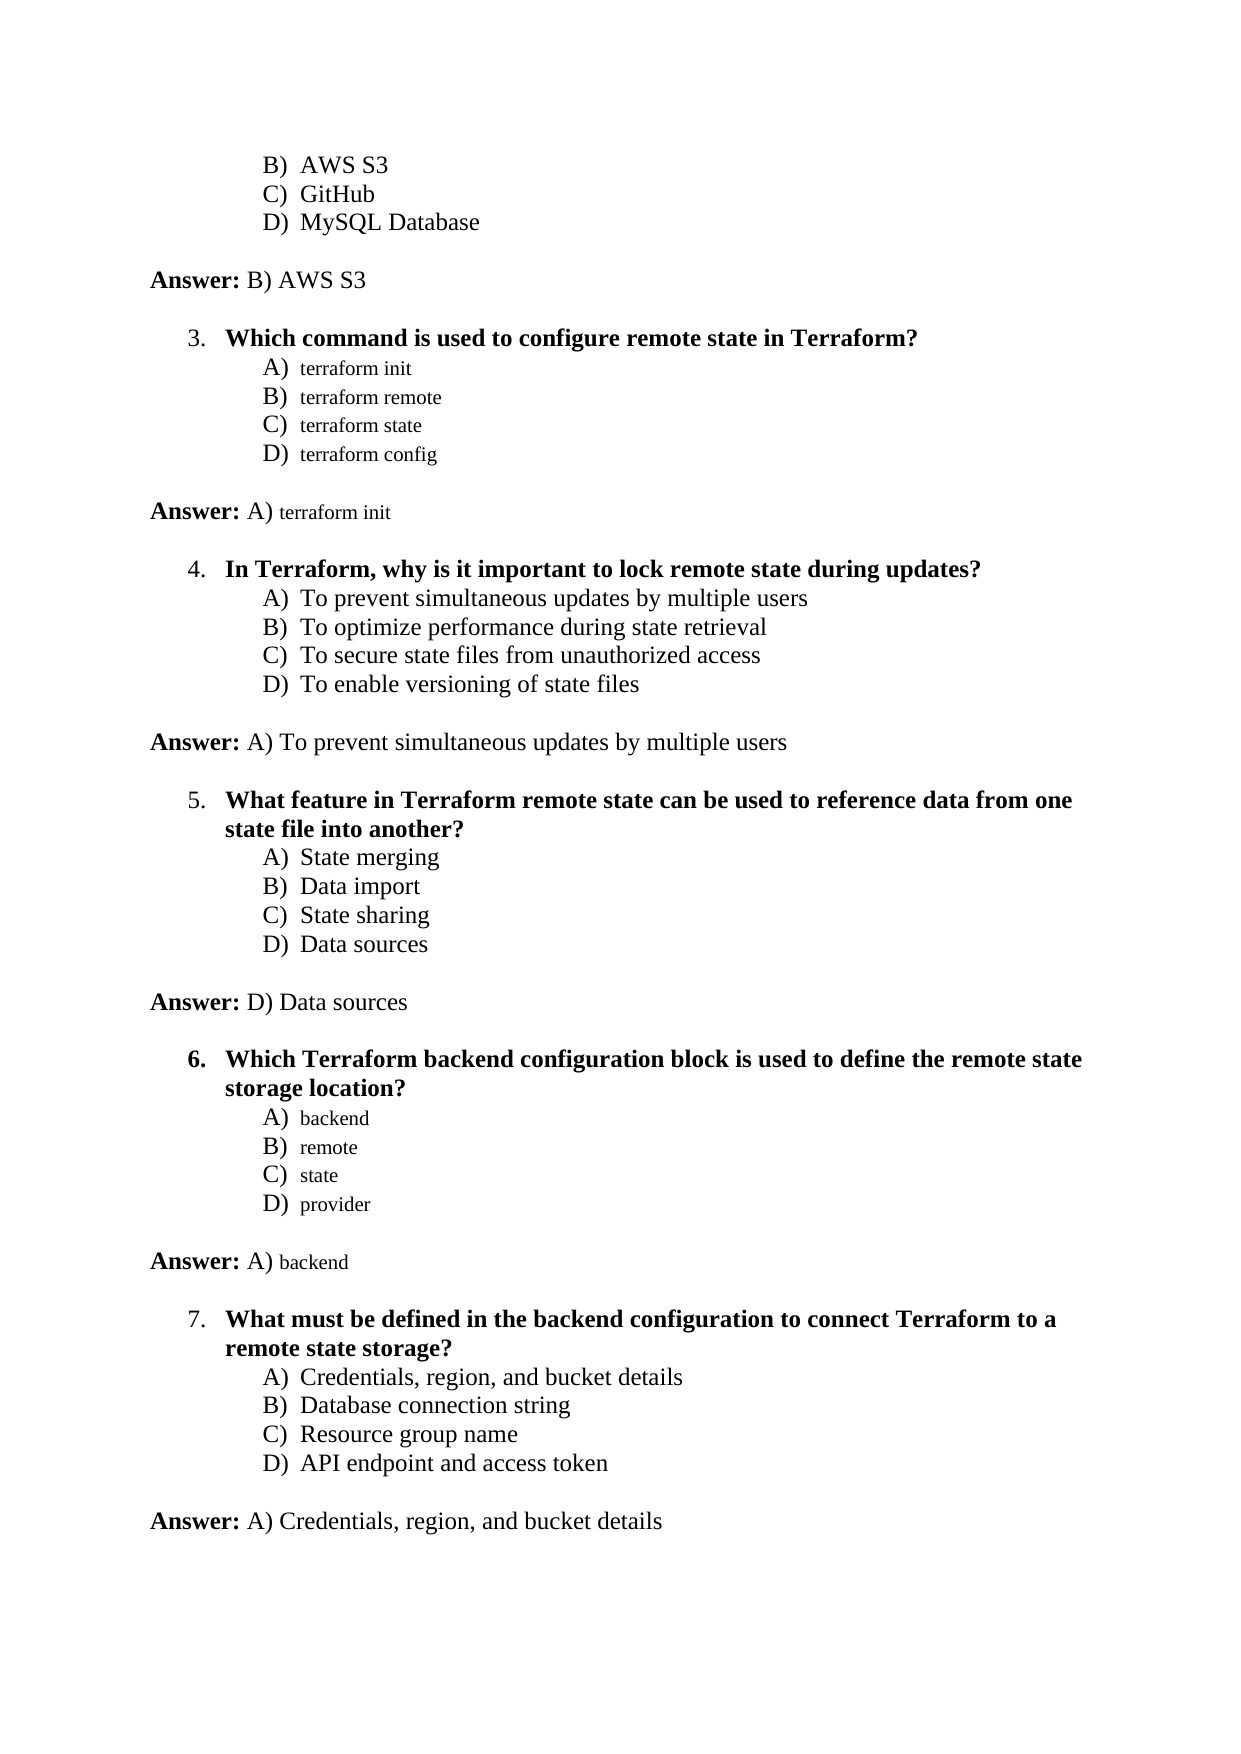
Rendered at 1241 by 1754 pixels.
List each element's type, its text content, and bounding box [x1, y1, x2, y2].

list To optimize performance during state retrieval [262, 612, 1090, 640]
list What must be defined in the backend configuration to connect Terraform to a remote state storage? [187, 1304, 1090, 1362]
list terraform config [262, 438, 1090, 467]
text Answer: A) Credentials, region, and bucket details [150, 1506, 1090, 1534]
list terraform state [262, 409, 1090, 438]
list terraform init [262, 352, 1090, 381]
list API endpoint and access token [262, 1448, 1090, 1477]
list AWS S3 [262, 150, 1090, 179]
list remote [262, 1131, 1090, 1159]
text Answer: D) Data sources [150, 987, 1090, 1015]
list Credentials, region, and bucket details [262, 1362, 1090, 1390]
list In Terraform, why is it important to lock remote state during updates? [187, 554, 1090, 583]
list To secure state files from unauthorized access [262, 640, 1090, 669]
list state [262, 1159, 1090, 1188]
list Database connection string [262, 1390, 1090, 1419]
list Which Terraform backend configuration block is used to define the remote state storage location? [187, 1044, 1090, 1102]
list To prevent simultaneous updates by multiple users [262, 583, 1090, 612]
list Data import [262, 871, 1090, 900]
list terraform remote [262, 381, 1090, 409]
list backend [262, 1102, 1090, 1131]
list State merging [262, 842, 1090, 871]
text Answer: A) terraform init [150, 496, 1090, 525]
list provider [262, 1188, 1090, 1217]
text Answer: A) backend [150, 1246, 1090, 1275]
list State sharing [262, 900, 1090, 929]
list To enable versioning of state files [262, 669, 1090, 698]
list MySQL Database [262, 207, 1090, 236]
list Data sources [262, 929, 1090, 957]
list GitHub [262, 179, 1090, 207]
list Which command is used to configure remote state in Terraform? [187, 323, 1090, 352]
text Answer: B) AWS S3 [150, 265, 1090, 294]
list What feature in Terraform remote state can be used to reference data from one state file into another? [187, 785, 1090, 842]
list Resource group name [262, 1419, 1090, 1448]
text Answer: A) To prevent simultaneous updates by multiple users [150, 727, 1090, 756]
